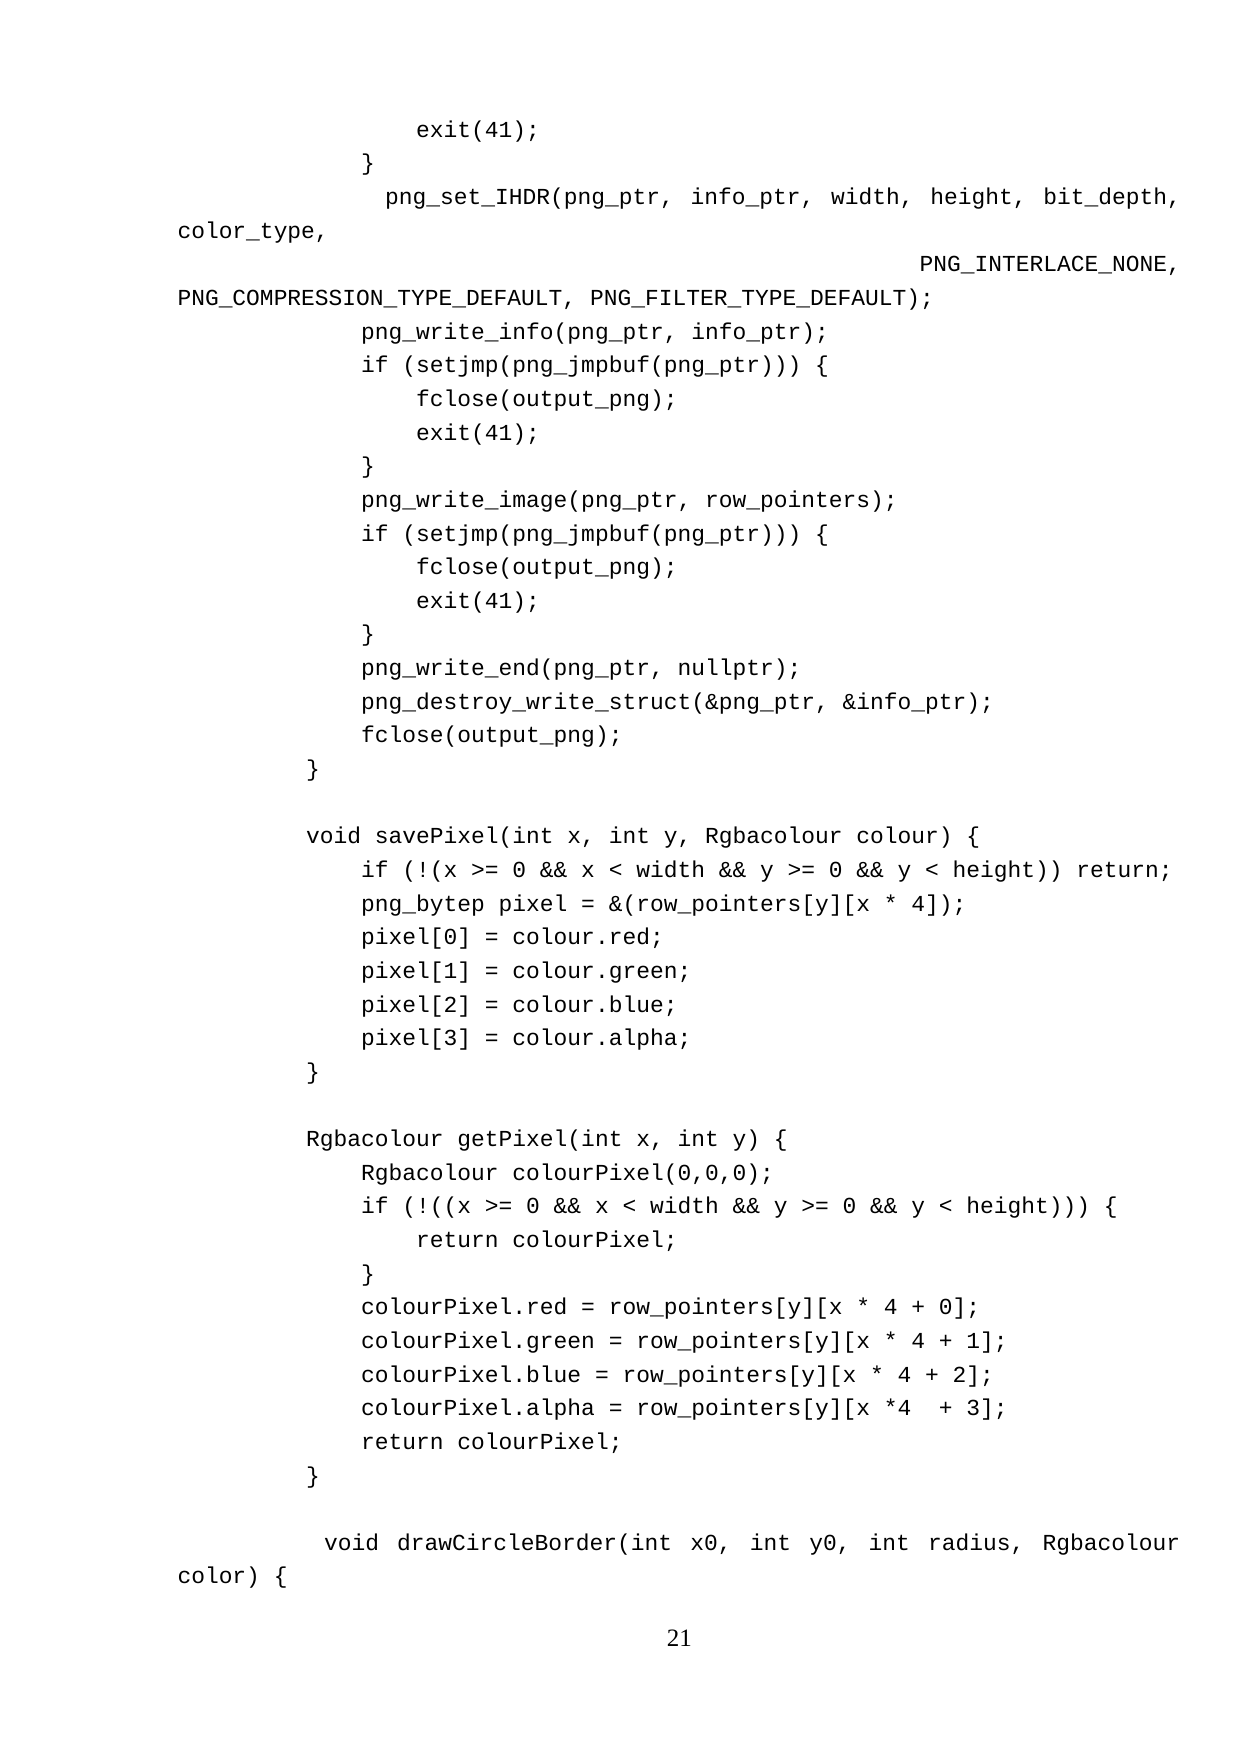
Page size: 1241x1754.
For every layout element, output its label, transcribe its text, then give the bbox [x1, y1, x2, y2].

text Rgbacolour getPixel(int x, int y) { [177, 1127, 1181, 1153]
text if (setjmp(png_jmpbuf(png_ptr))) { [177, 522, 1181, 548]
text colourPixel.alpha = row_pointers[y][x *4 + 3]; [177, 1397, 1181, 1423]
text exit(41); [177, 118, 1181, 144]
text pixel[1] = colour.green; [177, 959, 1181, 985]
text png_write_image(png_ptr, row_pointers); [177, 488, 1181, 514]
text png_bytep pixel = &(row_pointers[y][x * 4]); [177, 892, 1181, 918]
text } [177, 454, 1181, 481]
text exit(41); [177, 589, 1181, 615]
text void drawCircleBorder(int x0, int y0, int radius, Rgbacolour color) { [177, 1531, 1181, 1591]
text fclose(output_png); [177, 724, 1181, 750]
text if (!((x >= 0 && x < width && y >= 0 && y < height))) { [177, 1195, 1181, 1221]
text colourPixel.red = row_pointers[y][x * 4 + 0]; [177, 1296, 1181, 1322]
text png_destroy_write_struct(&png_ptr, &info_ptr); [177, 690, 1181, 716]
text return colourPixel; [177, 1228, 1181, 1254]
text if (setjmp(png_jmpbuf(png_ptr))) { [177, 354, 1181, 379]
text fclose(output_png); [177, 387, 1181, 413]
text } [177, 1464, 1181, 1490]
text colourPixel.blue = row_pointers[y][x * 4 + 2]; [177, 1363, 1181, 1389]
text return colourPixel; [177, 1430, 1181, 1456]
text Rgbacolour colourPixel(0,0,0); [177, 1161, 1181, 1187]
text pixel[0] = colour.red; [177, 926, 1181, 952]
text } [177, 1060, 1181, 1086]
text } [177, 623, 1181, 649]
text } [177, 757, 1181, 783]
text fclose(output_png); [177, 556, 1181, 581]
text png_write_end(png_ptr, nullptr); [177, 656, 1181, 682]
text if (!(x >= 0 && x < width && y >= 0 && y < height)) return; [177, 858, 1181, 884]
text png_write_info(png_ptr, info_ptr); [177, 320, 1181, 346]
text } [177, 1262, 1181, 1288]
text colourPixel.green = row_pointers[y][x * 4 + 1]; [177, 1329, 1181, 1355]
text pixel[2] = colour.blue; [177, 993, 1181, 1019]
text exit(41); [177, 421, 1181, 447]
text png_set_IHDR(png_ptr, info_ptr, width, height, bit_depth, color_type, [177, 185, 1181, 245]
text void savePixel(int x, int y, Rgbacolour colour) { [177, 825, 1181, 851]
text PNG_INTERLACE_NONE, PNG_COMPRESSION_TYPE_DEFAULT, PNG_FILTER_TYPE_DEFAULT); [177, 253, 1181, 312]
text } [177, 152, 1181, 178]
text pixel[3] = colour.alpha; [177, 1027, 1181, 1052]
